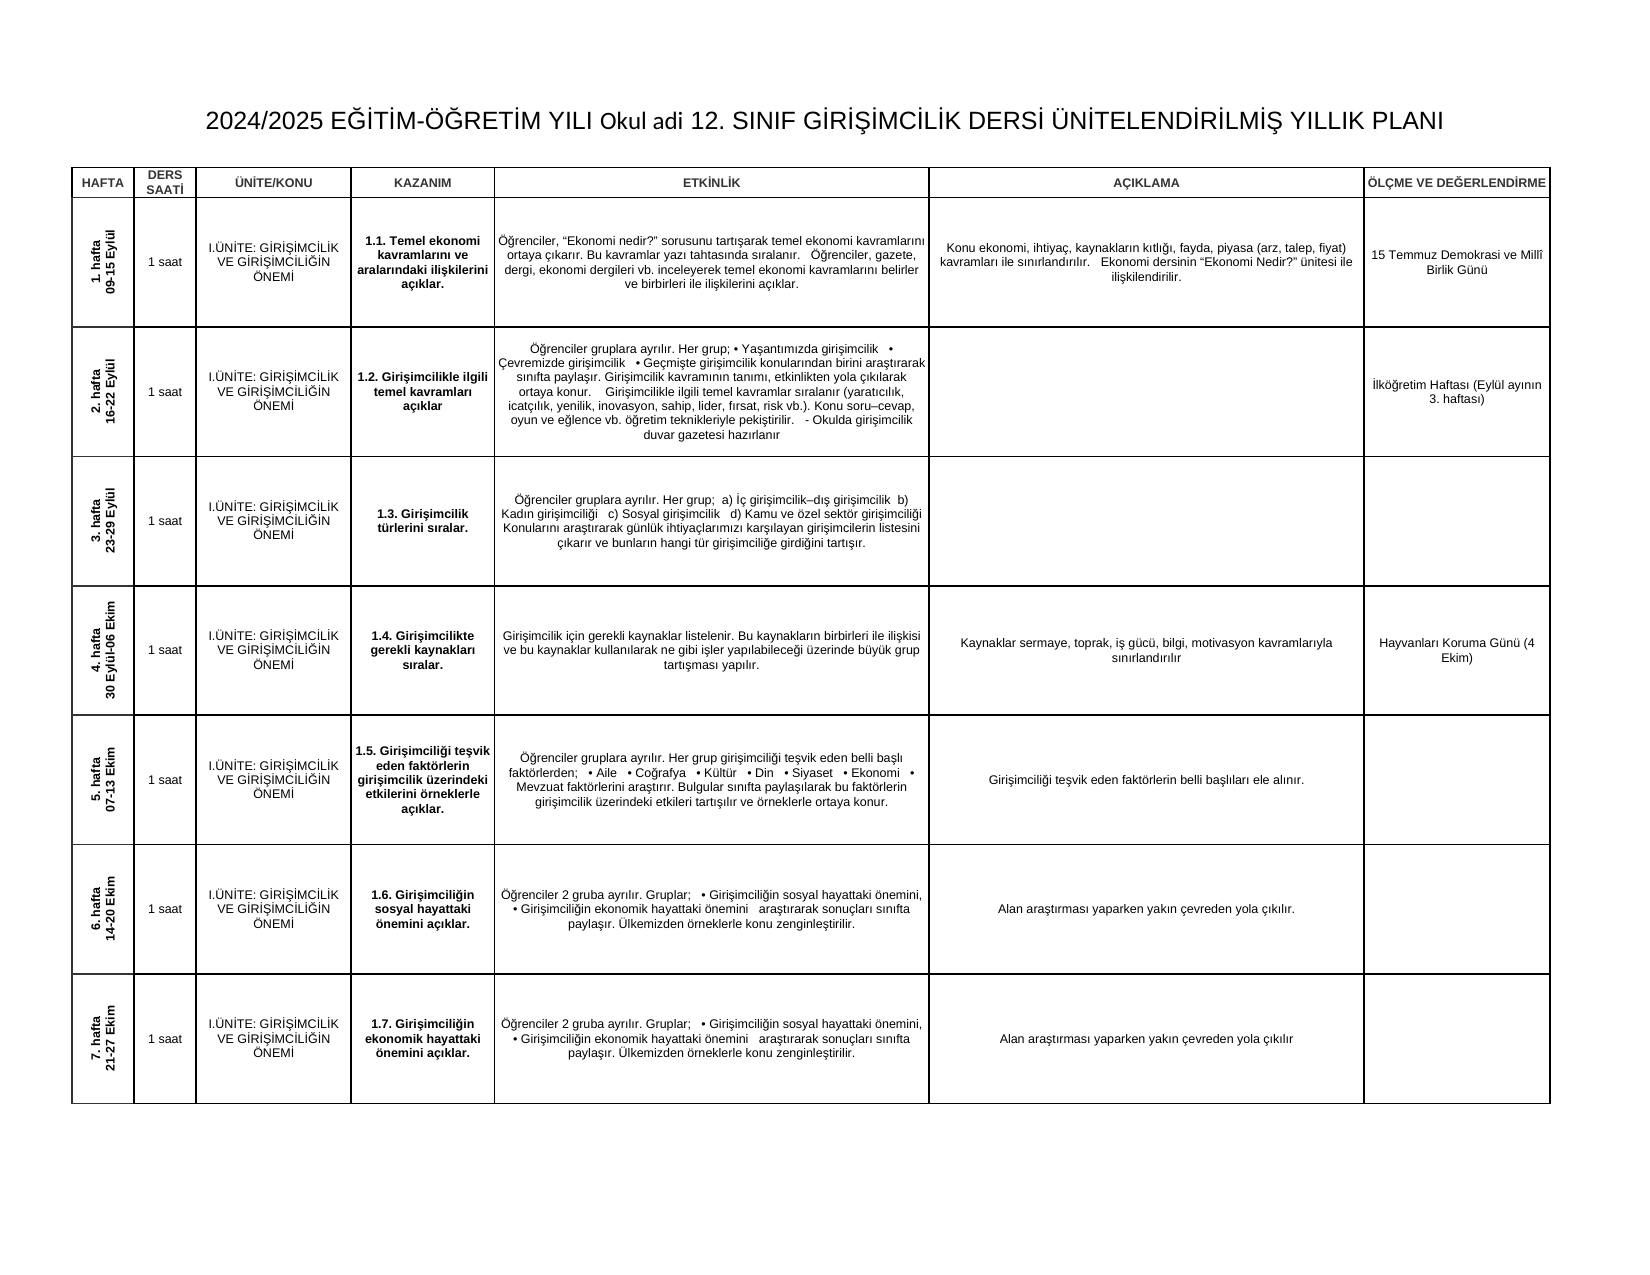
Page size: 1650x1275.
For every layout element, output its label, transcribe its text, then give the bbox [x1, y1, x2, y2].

table_cell 1.1. Temel ekonomi kavramlarını ve aralarındaki ilişkilerini açıklar. [352, 198, 494, 326]
table_cell İlköğretim Haftası (Eylül ayının 3. haftası) [1365, 328, 1549, 456]
table_cell I.ÜNİTE: GİRİŞİMCİLİK VE GİRİŞİMCİLİĞİN ÖNEMİ [197, 845, 350, 973]
table_cell 1 saat [135, 845, 195, 973]
table_cell Öğrenciler 2 gruba ayrılır. Gruplar; • Girişimciliğin sosyal hayattaki önemini, • Girişimciliğin ekonomik hayattaki önemini araştırarak sonuçları sınıfta paylaşır. Ülkemizden örneklerle konu zenginleştirilir. [495, 975, 928, 1102]
table_cell 1.6. Girişimciliğin sosyal hayattaki önemini açıklar. [352, 845, 494, 973]
table_cell Öğrenciler 2 gruba ayrılır. Gruplar; • Girişimciliğin sosyal hayattaki önemini, • Girişimciliğin ekonomik hayattaki önemini araştırarak sonuçları sınıfta paylaşır. Ülkemizden örneklerle konu zenginleştirilir. [495, 845, 928, 973]
table_cell 1.5. Girişimciliği teşvik eden faktörlerin girişimcilik üzerindeki etkilerini örneklerle açıklar. [352, 716, 494, 844]
table_cell Öğrenciler, “Ekonomi nedir?” sorusunu tartışarak temel ekonomi kavramlarını ortaya çıkarır. Bu kavramlar yazı tahtasında sıralanır. Öğrenciler, gazete, dergi, ekonomi dergileri vb. inceleyerek temel ekonomi kavramlarını belirler ve birbirleri ile ilişkilerini açıklar. [495, 198, 928, 326]
table_cell [1365, 975, 1549, 1102]
table_cell Alan araştırması yaparken yakın çevreden yola çıkılır [930, 975, 1363, 1102]
table_cell 1 saat [135, 328, 195, 456]
table_cell I.ÜNİTE: GİRİŞİMCİLİK VE GİRİŞİMCİLİĞİN ÖNEMİ [197, 457, 350, 585]
table_cell 1.4. Girişimcilikte gerekli kaynakları sıralar. [352, 587, 494, 714]
table_cell 1 saat [135, 198, 195, 326]
table_cell 1 saat [135, 716, 195, 844]
table_cell 1.7. Girişimciliğin ekonomik hayattaki önemini açıklar. [352, 975, 494, 1102]
table_cell Öğrenciler gruplara ayrılır. Her grup; a) İç girişimcilik–dış girişimcilik b) Kadın girişimciliği c) Sosyal girişimcilik d) Kamu ve özel sektör girişimciliği Konularını araştırarak günlük ihtiyaçlarımızı karşılayan girişimcilerin listesini çıkarır ve bunların hangi tür girişimciliğe girdiğini tartışır. [495, 457, 928, 585]
table_cell Kaynaklar sermaye, toprak, iş gücü, bilgi, motivasyon kavramlarıyla sınırlandırılır [930, 587, 1363, 714]
table_cell 1 saat [135, 457, 195, 585]
table_cell I.ÜNİTE: GİRİŞİMCİLİK VE GİRİŞİMCİLİĞİN ÖNEMİ [197, 587, 350, 714]
table_header ETKİNLİK [495, 168, 928, 197]
table_header ÜNİTE/KONU [197, 168, 350, 197]
table_cell 1. hafta 09-15 Eylül [73, 198, 133, 326]
table_cell Alan araştırması yaparken yakın çevreden yola çıkılır. [930, 845, 1363, 973]
table_cell [1365, 845, 1549, 973]
table_cell [1365, 716, 1549, 844]
table_cell 5. hafta 07-13 Ekim [73, 716, 133, 844]
table_cell Hayvanları Koruma Günü (4 Ekim) [1365, 587, 1549, 714]
table_header HAFTA [73, 168, 133, 197]
table_cell 1.3. Girişimcilik türlerini sıralar. [352, 457, 494, 585]
table_cell Öğrenciler gruplara ayrılır. Her grup; • Yaşantımızda girişimcilik • Çevremizde girişimcilik • Geçmişte girişimcilik konularından birini araştırarak sınıfta paylaşır. Girişimcilik kavramının tanımı, etkinlikten yola çıkılarak ortaya konur. Girişimcilikle ilgili temel kavramlar sıralanır (yaratıcılık, icatçılık, yenilik, inovasyon, sahip, lider, fırsat, risk vb.). Konu soru–cevap, oyun ve eğlence vb. öğretim teknikleriyle pekiştirilir. - Okulda girişimcilik duvar gazetesi hazırlanır [495, 328, 928, 456]
table_cell [930, 328, 1363, 456]
table_cell Öğrenciler gruplara ayrılır. Her grup girişimciliği teşvik eden belli başlı faktörlerden; • Aile • Coğrafya • Kültür • Din • Siyaset • Ekonomi • Mevzuat faktörlerini araştırır. Bulgular sınıfta paylaşılarak bu faktörlerin girişimcilik üzerindeki etkileri tartışılır ve örneklerle ortaya konur. [495, 716, 928, 844]
table_cell 1 saat [135, 975, 195, 1102]
table_cell [930, 457, 1363, 585]
table_cell I.ÜNİTE: GİRİŞİMCİLİK VE GİRİŞİMCİLİĞİN ÖNEMİ [197, 328, 350, 456]
table_cell I.ÜNİTE: GİRİŞİMCİLİK VE GİRİŞİMCİLİĞİN ÖNEMİ [197, 716, 350, 844]
table_header KAZANIM [352, 168, 494, 197]
table_cell I.ÜNİTE: GİRİŞİMCİLİK VE GİRİŞİMCİLİĞİN ÖNEMİ [197, 198, 350, 326]
table_cell 15 Temmuz Demokrasi ve Millî Birlik Günü [1365, 198, 1549, 326]
table_cell 7. hafta 21-27 Ekim [73, 975, 133, 1102]
table_cell 6. hafta 14-20 Ekim [73, 845, 133, 973]
table_header ÖLÇME VE DEĞERLENDİRME [1365, 168, 1549, 197]
text 2024/2025 EĞİTİM-ÖĞRETİM YILI 12. SINIF GİRİŞİMCİLİK DERSİ ÜNİTELENDİRİLMİŞ YILLIK PLANI [75, 106, 1575, 136]
table_header AÇIKLAMA [930, 168, 1363, 197]
table_cell 1.2. Girişimcilikle ilgili temel kavramları açıklar [352, 328, 494, 456]
table_header DERS SAATİ [135, 168, 195, 197]
table_cell 3. hafta 23-29 Eylül [73, 457, 133, 585]
table_cell [1365, 457, 1549, 585]
table_cell 2. hafta 16-22 Eylül [73, 328, 133, 456]
table_cell Girişimcilik için gerekli kaynaklar listelenir. Bu kaynakların birbirleri ile ilişkisi ve bu kaynaklar kullanılarak ne gibi işler yapılabileceği üzerinde büyük grup tartışması yapılır. [495, 587, 928, 714]
table_cell Girişimciliği teşvik eden faktörlerin belli başlıları ele alınır. [930, 716, 1363, 844]
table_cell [197, 975, 350, 1102]
table_cell 1 saat [135, 587, 195, 714]
table_cell Konu ekonomi, ihtiyaç, kaynakların kıtlığı, fayda, piyasa (arz, talep, fiyat) kavramları ile sınırlandırılır. Ekonomi dersinin “Ekonomi Nedir?” ünitesi ile ilişkilendirilir. [930, 198, 1363, 326]
table_cell 4. hafta 30 Eylül-06 Ekim [73, 587, 133, 714]
